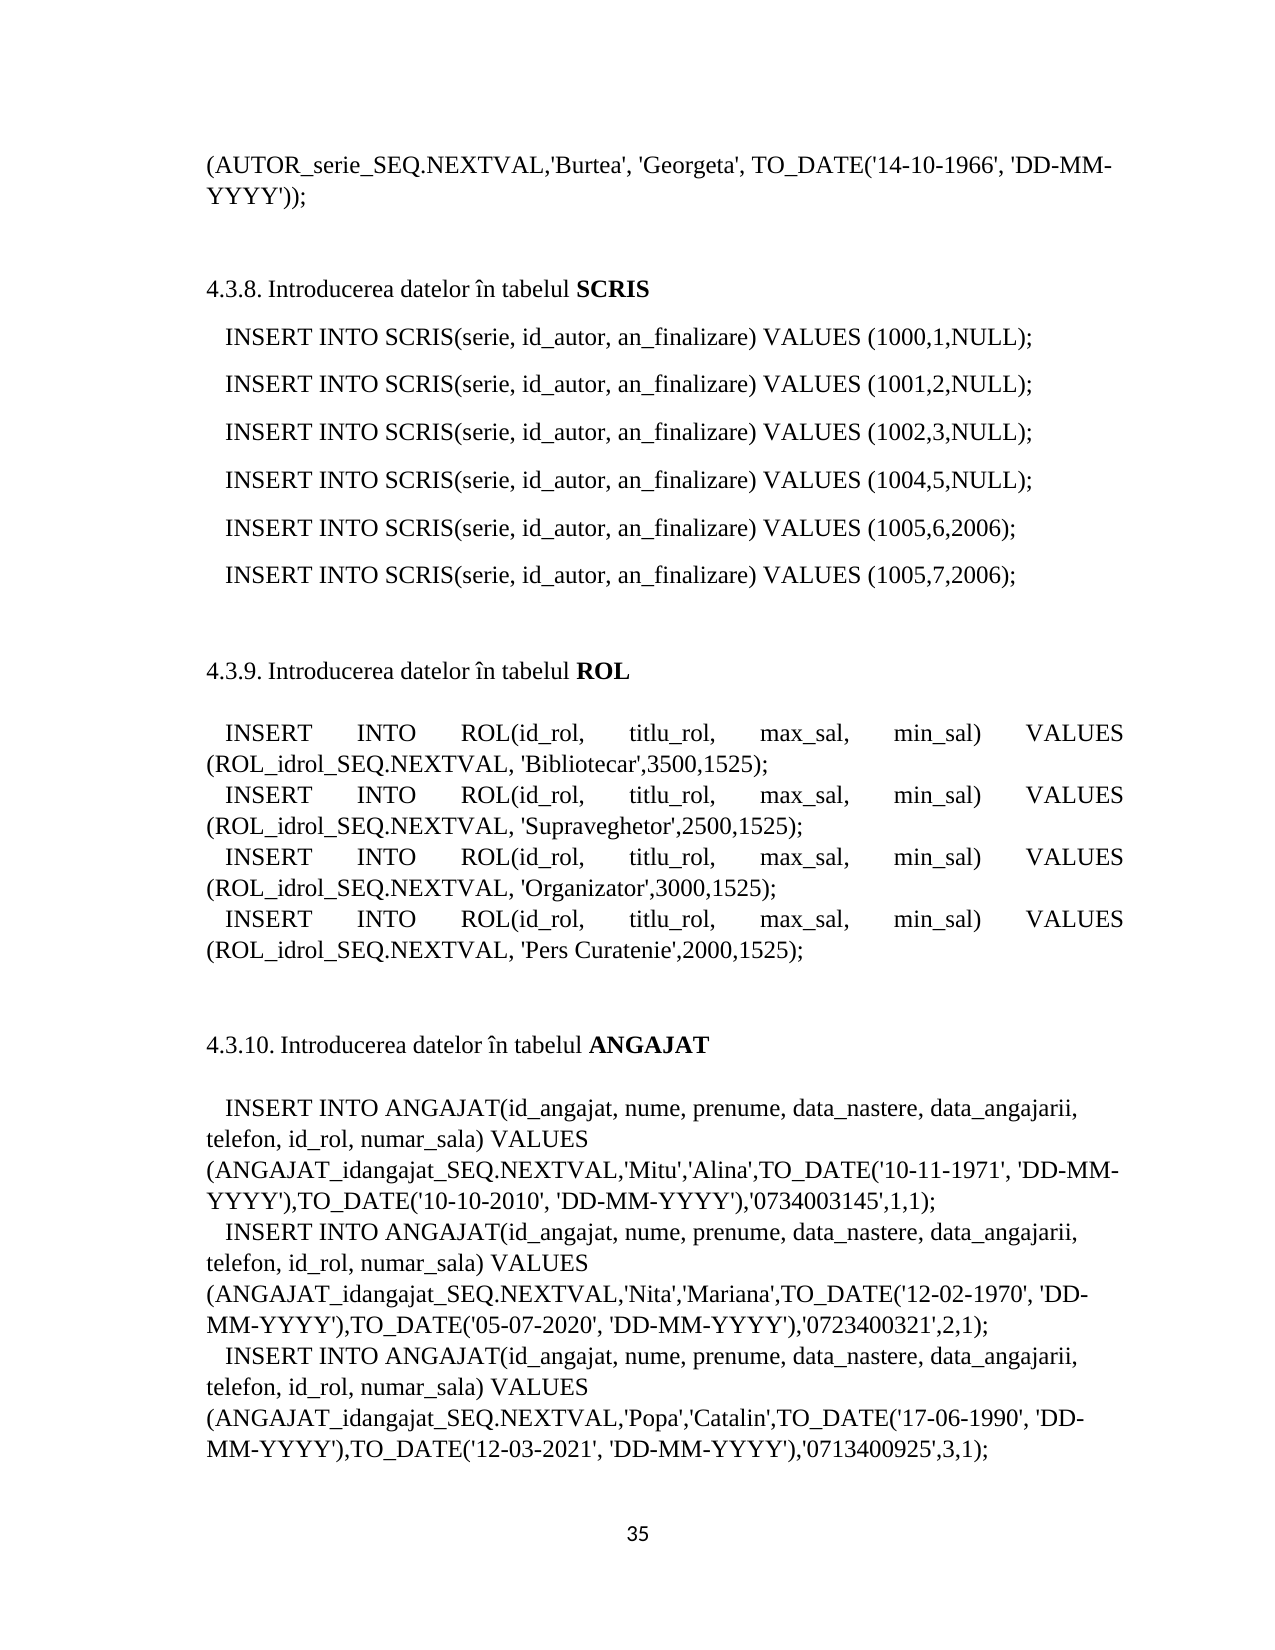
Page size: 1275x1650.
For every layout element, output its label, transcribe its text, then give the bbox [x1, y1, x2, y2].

list 4.3.9. Introducerea datelor în tabelul ROL [206, 656, 1125, 684]
list INSERT INTO ROL(id_rol, titlu_rol, max_sal, min_sal) VALUES (ROL_idrol_SEQ.NEXTVAL, 'Bibliotecar',3500,1525); [206, 718, 1125, 778]
list (ANGAJAT_idangajat_SEQ.NEXTVAL,'Popa','Catalin',TO_DATE('17-06-1990', 'DD-MM-YYYY'),TO_DATE('12-03-2021', 'DD-MM-YYYY'),'0713400925',3,1); [206, 1403, 1125, 1463]
list (AUTOR_serie_SEQ.NEXTVAL,'Burtea', 'Georgeta', TO_DATE('14-10-1966', 'DD-MM-YYYY')); [206, 150, 1125, 210]
list INSERT INTO ROL(id_rol, titlu_rol, max_sal, min_sal) VALUES (ROL_idrol_SEQ.NEXTVAL, 'Pers Curatenie',2000,1525); [206, 904, 1125, 964]
text INSERT INTO SCRIS(serie, id_autor, an_finalizare) VALUES (1005,7,2006); [206, 560, 1125, 589]
list 4.3.10. Introducerea datelor în tabelul ANGAJAT [206, 1031, 1125, 1059]
list (ANGAJAT_idangajat_SEQ.NEXTVAL,'Nita','Mariana',TO_DATE('12-02-1970', 'DD-MM-YYYY'),TO_DATE('05-07-2020', 'DD-MM-YYYY'),'0723400321',2,1); [206, 1279, 1125, 1339]
list INSERT INTO ANGAJAT(id_angajat, nume, prenume, data_nastere, data_angajarii, telefon, id_rol, numar_sala) VALUES (ANGAJAT_idangajat_SEQ.NEXTVAL,'Mitu','Alina',TO_DATE('10-11-1971', 'DD-MM-YYYY'),TO_DATE('10-10-2010', 'DD-MM-YYYY'),'0734003145',1,1); [206, 1093, 1125, 1214]
list INSERT INTO ROL(id_rol, titlu_rol, max_sal, min_sal) VALUES (ROL_idrol_SEQ.NEXTVAL, 'Organizator',3000,1525); [206, 842, 1125, 902]
text INSERT INTO SCRIS(serie, id_autor, an_finalizare) VALUES (1000,1,NULL); [206, 322, 1125, 351]
list INSERT INTO ANGAJAT(id_angajat, nume, prenume, data_nastere, data_angajarii, telefon, id_rol, numar_sala) VALUES [206, 1217, 1125, 1277]
list INSERT INTO ROL(id_rol, titlu_rol, max_sal, min_sal) VALUES (ROL_idrol_SEQ.NEXTVAL, 'Supraveghetor',2500,1525); [206, 780, 1125, 840]
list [206, 1341, 1125, 1401]
text INSERT INTO SCRIS(serie, id_autor, an_finalizare) VALUES (1005,6,2006); [206, 513, 1125, 541]
list 4.3.8. Introducerea datelor în tabelul SCRIS [206, 274, 1125, 303]
text INSERT INTO SCRIS(serie, id_autor, an_finalizare) VALUES (1004,5,NULL); [206, 465, 1125, 494]
text INSERT INTO SCRIS(serie, id_autor, an_finalizare) VALUES (1002,3,NULL); [206, 417, 1125, 446]
text INSERT INTO SCRIS(serie, id_autor, an_finalizare) VALUES (1001,2,NULL); [206, 369, 1125, 398]
